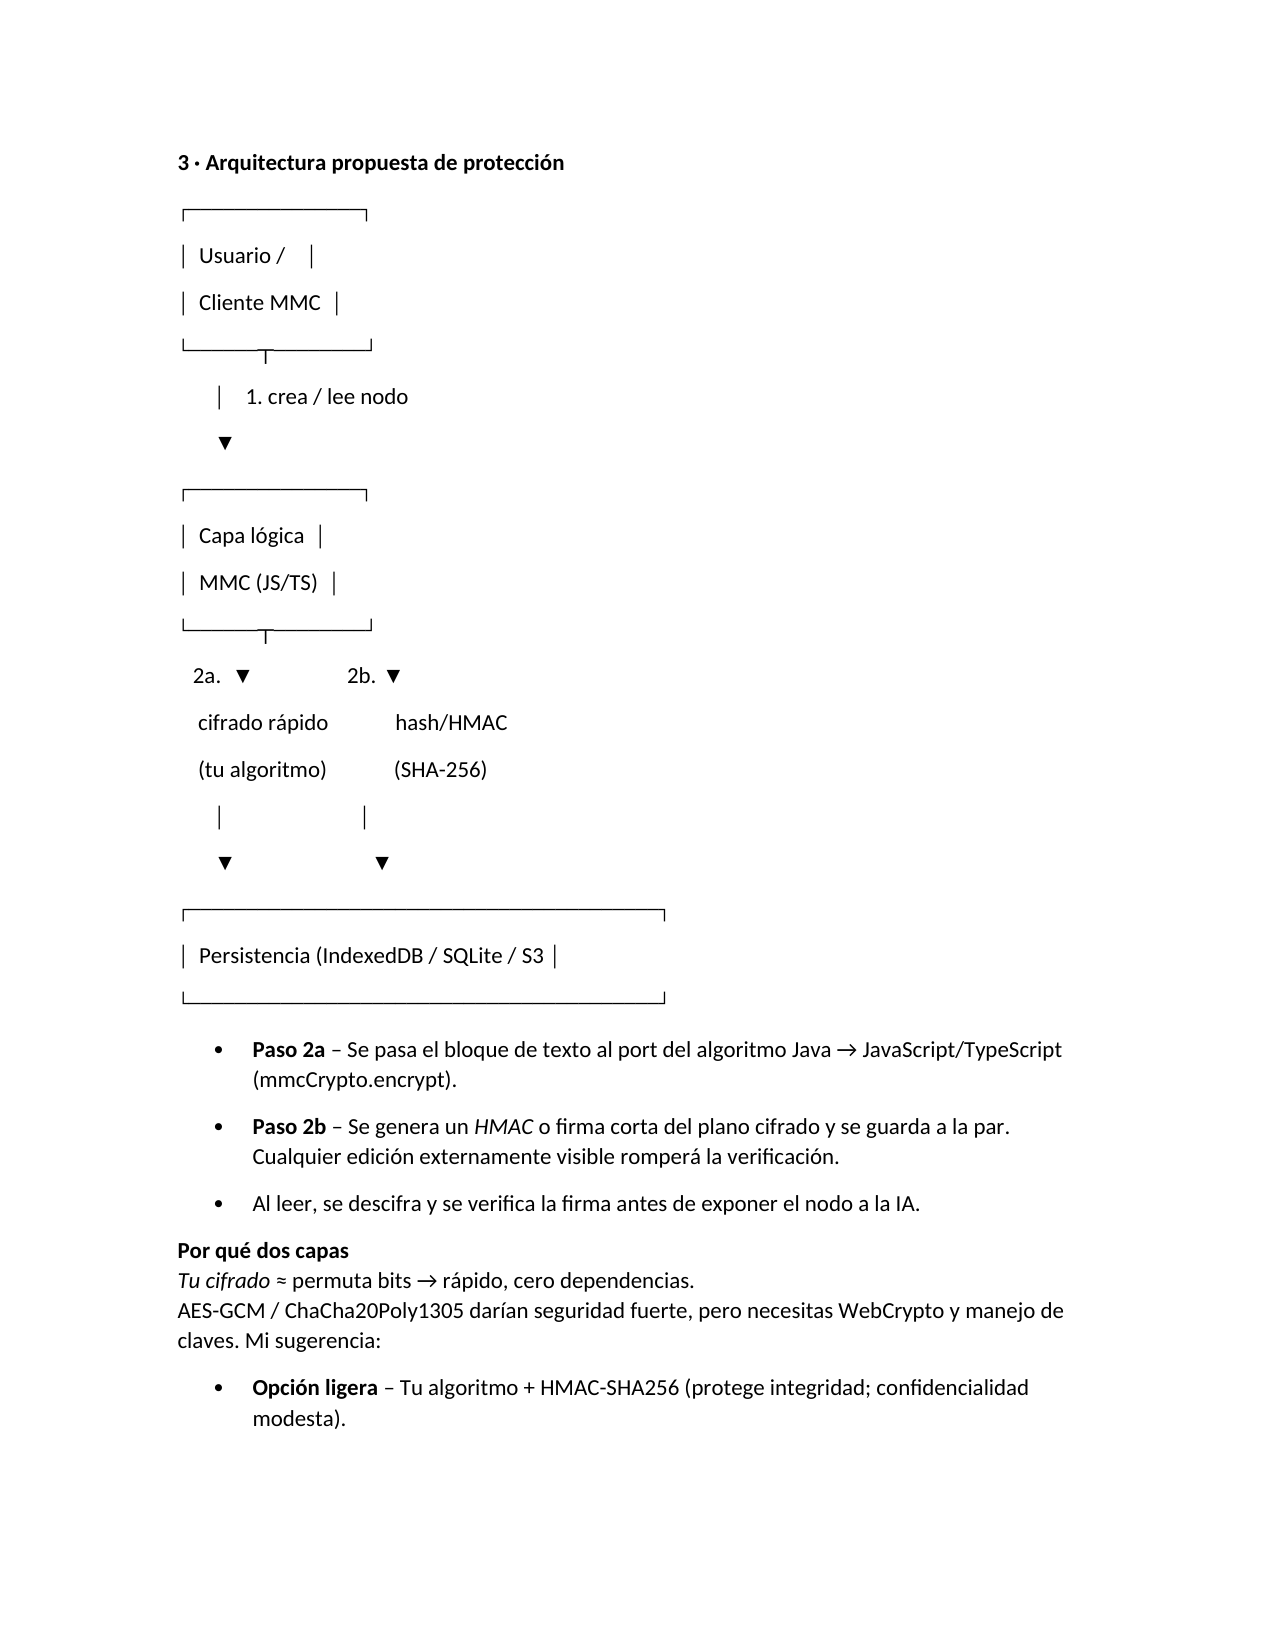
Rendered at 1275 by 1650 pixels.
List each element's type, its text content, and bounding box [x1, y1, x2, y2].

text └─────────────────────────────────────────┘ [177, 988, 1098, 1016]
list Paso 2a – Se pasa el bloque de texto al port del algoritmo Java → JavaScript/TypeScript (mmcCrypto.encrypt). [215, 1035, 1098, 1093]
text ┌───────────────┐ [177, 194, 1098, 222]
text │ 1. crea / lee nodo [177, 382, 1098, 410]
text ▼ ▼ [177, 849, 1098, 875]
text 2a. ▼ 2b. ▼ [177, 662, 1098, 689]
text ┌─────────────────────────────────────────┐ [177, 894, 1098, 922]
text cifrado rápido hash/HMAC [177, 708, 1098, 736]
list Paso 2b – Se genera un HMAC o firma corta del plano cifrado y se guarda a la par. Cualquier edición externamente visible romperá la verificación. [215, 1112, 1098, 1170]
text └──────┬────────┘ [177, 615, 1098, 643]
text │ Cliente MMC │ [177, 288, 1098, 316]
text │ Persistencia (IndexedDB / SQLite / S3 │ [177, 941, 1098, 969]
text Por qué dos capas Tu cifrado ≈ permuta bits → rápido, cero dependencias. AES-GCM / ChaCha20Poly1305 darían seguridad fuerte, pero necesitas WebCrypto y manejo de claves. Mi sugerencia: [177, 1236, 1098, 1354]
text │ │ [177, 802, 1098, 830]
text ┌───────────────┐ [177, 474, 1098, 502]
text │ Usuario / │ [177, 241, 1098, 269]
text 3 · Arquitectura propuesta de protección [177, 148, 1098, 176]
text │ Capa lógica │ [177, 521, 1098, 549]
text ▼ [177, 429, 1098, 455]
list Opción ligera – Tu algoritmo + HMAC-SHA256 (protege integridad; confidencialidad modesta). [215, 1373, 1098, 1432]
text └──────┬────────┘ [177, 335, 1098, 363]
text │ MMC (JS/TS) │ [177, 568, 1098, 596]
text (tu algoritmo) (SHA-256) [177, 755, 1098, 783]
list Al leer, se descifra y se verifica la firma antes de exponer el nodo a la IA. [215, 1189, 1098, 1217]
